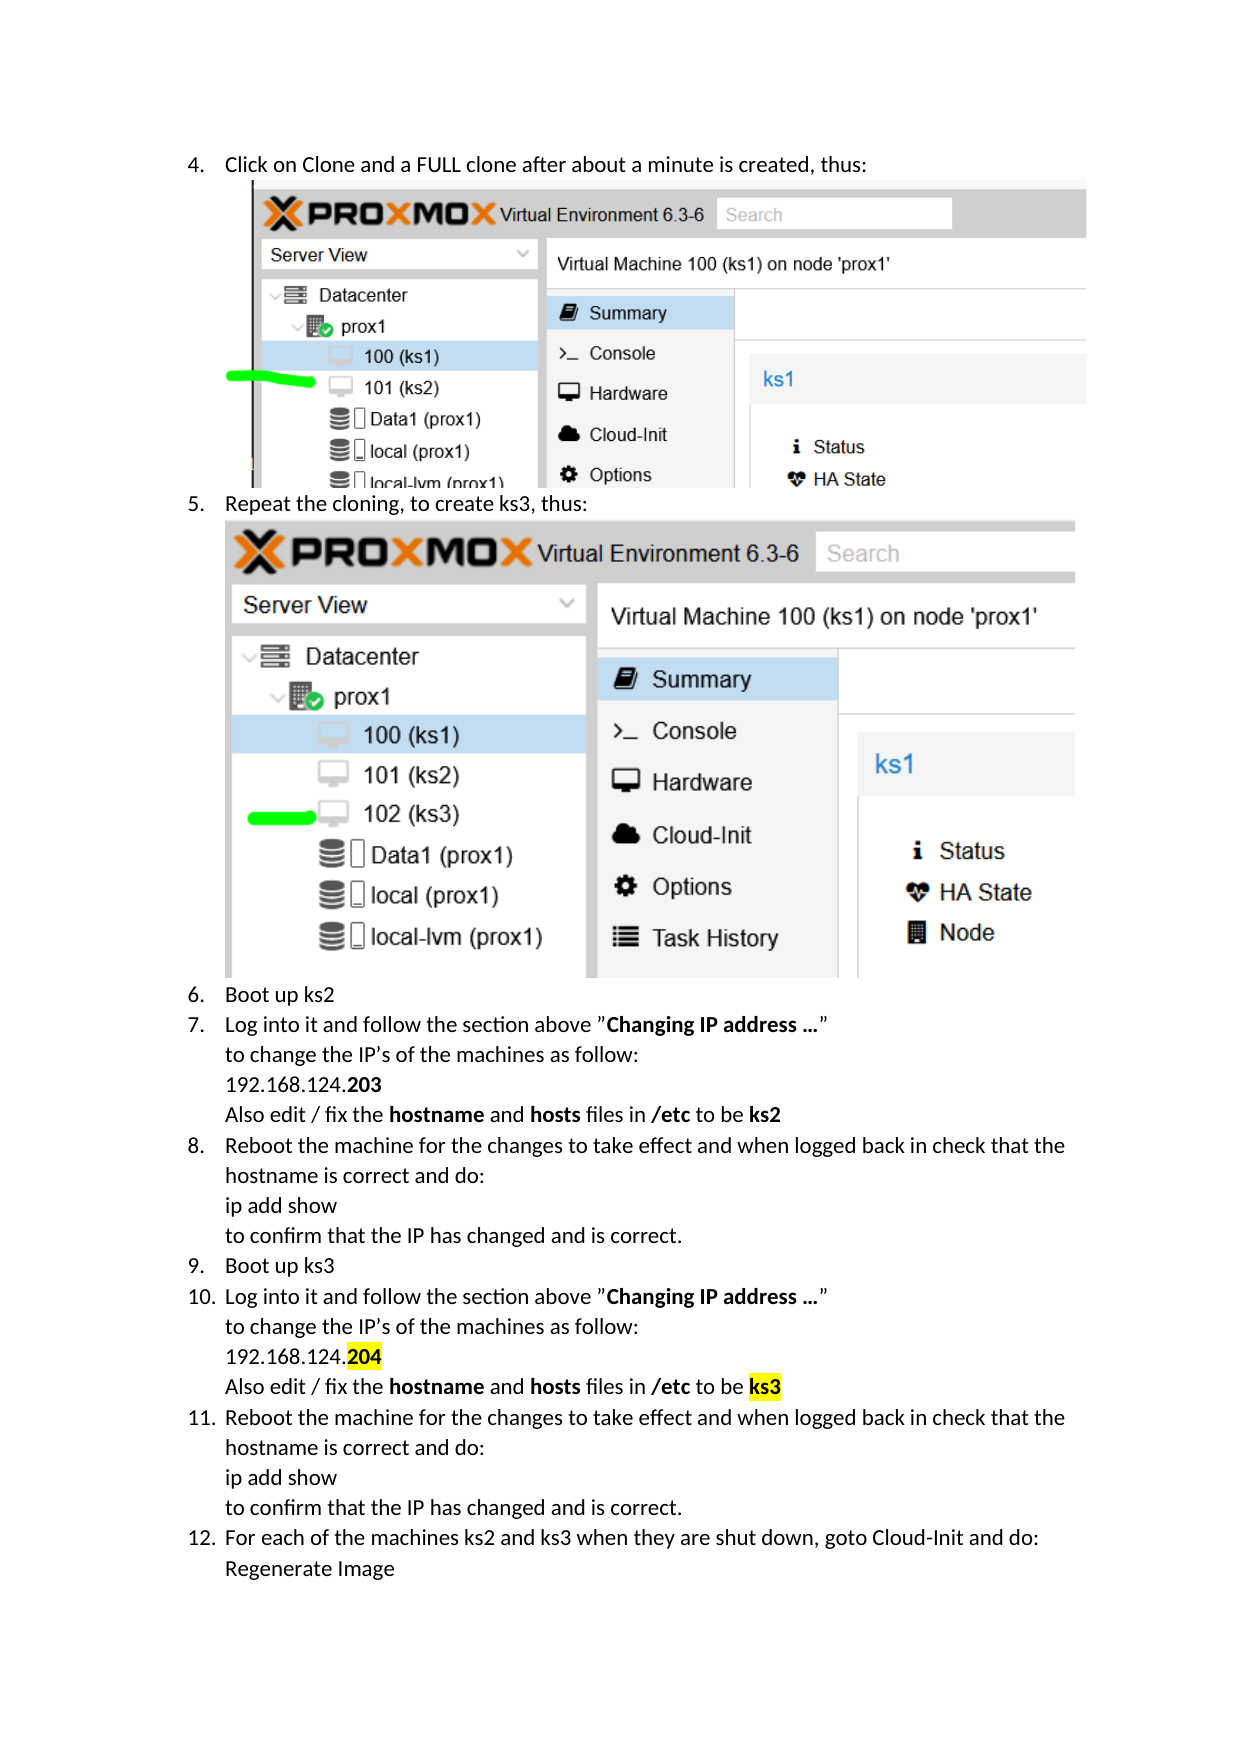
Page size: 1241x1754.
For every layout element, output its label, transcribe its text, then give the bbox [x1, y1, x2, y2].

list Log into it and follow the section above ”Changing IP address …” to change the IP’s of the machines as follow: 192.168.124.204 Also edit / fix the hostname and hosts files in /etc to be ks3 [187, 1282, 1090, 1401]
picture [225, 180, 1087, 488]
list Reboot the machine for the changes to take effect and when logged back in check that the hostname is correct and do: ip add show to confirm that the IP has changed and is correct. [187, 1403, 1090, 1521]
picture [225, 519, 1075, 978]
list Log into it and follow the section above ”Changing IP address …” to change the IP’s of the machines as follow: 192.168.124.203 Also edit / fix the hostname and hosts files in /etc to be ks2 [187, 1010, 1090, 1129]
list Boot up ks2 [187, 980, 1090, 1008]
list Boot up ks3 [187, 1252, 1090, 1280]
list Reboot the machine for the changes to take effect and when logged back in check that the hostname is correct and do: ip add show to confirm that the IP has changed and is correct. [187, 1131, 1090, 1249]
list For each of the machines ks2 and ks3 when they are shut down, goto Cloud-Init and do: Regenerate Image [187, 1523, 1090, 1582]
